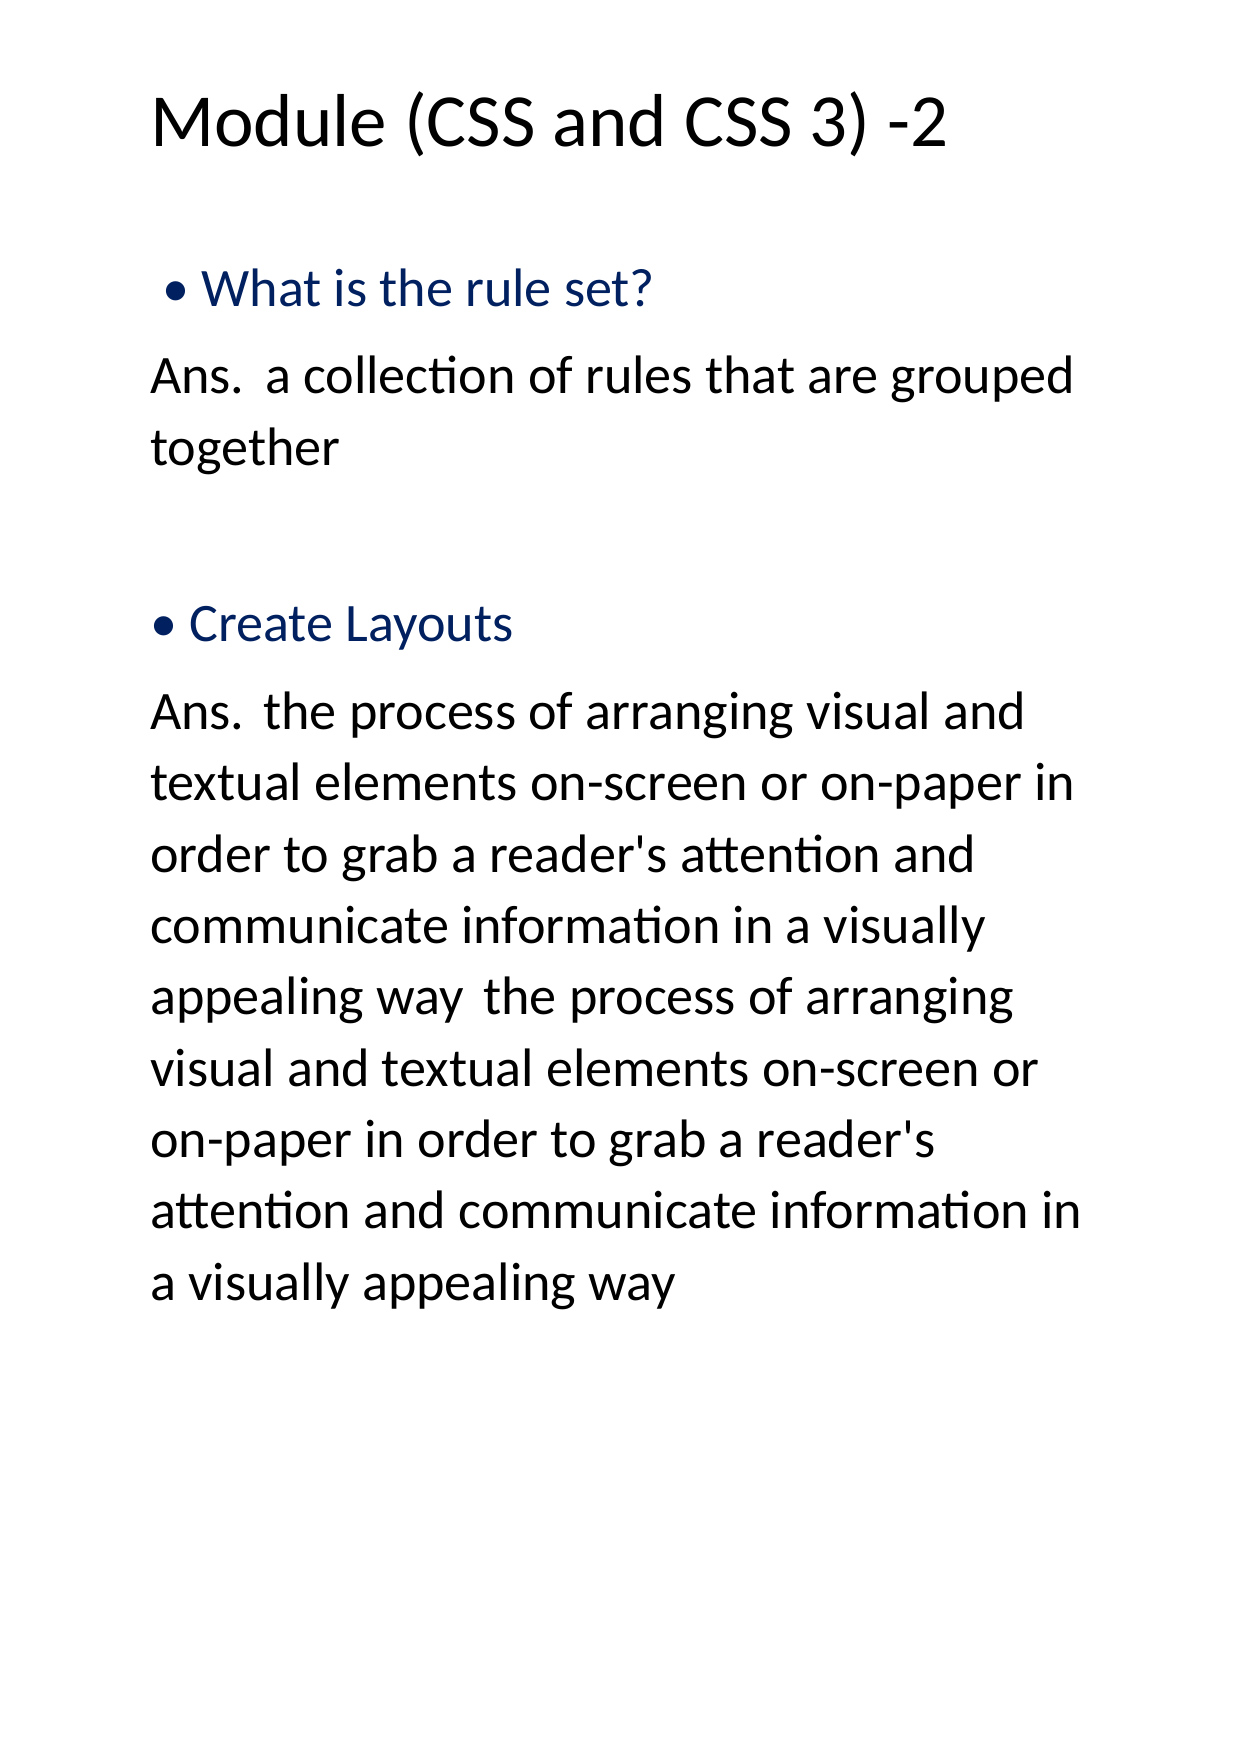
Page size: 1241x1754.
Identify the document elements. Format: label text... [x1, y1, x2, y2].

text Ans. a collection of rules that are grouped together [150, 341, 1090, 479]
text Ans. the process of arranging visual and textual elements on-screen or on-paper in order to grab a reader's attention and communicate information in a visually appealing way the process of arranging visual and textual elements on-screen or on-paper in order to grab a reader's attention and communicate information in a visually appealing way [150, 677, 1090, 1314]
text • What is the rule set? [150, 253, 1090, 319]
text • Create Layouts [150, 589, 1090, 655]
